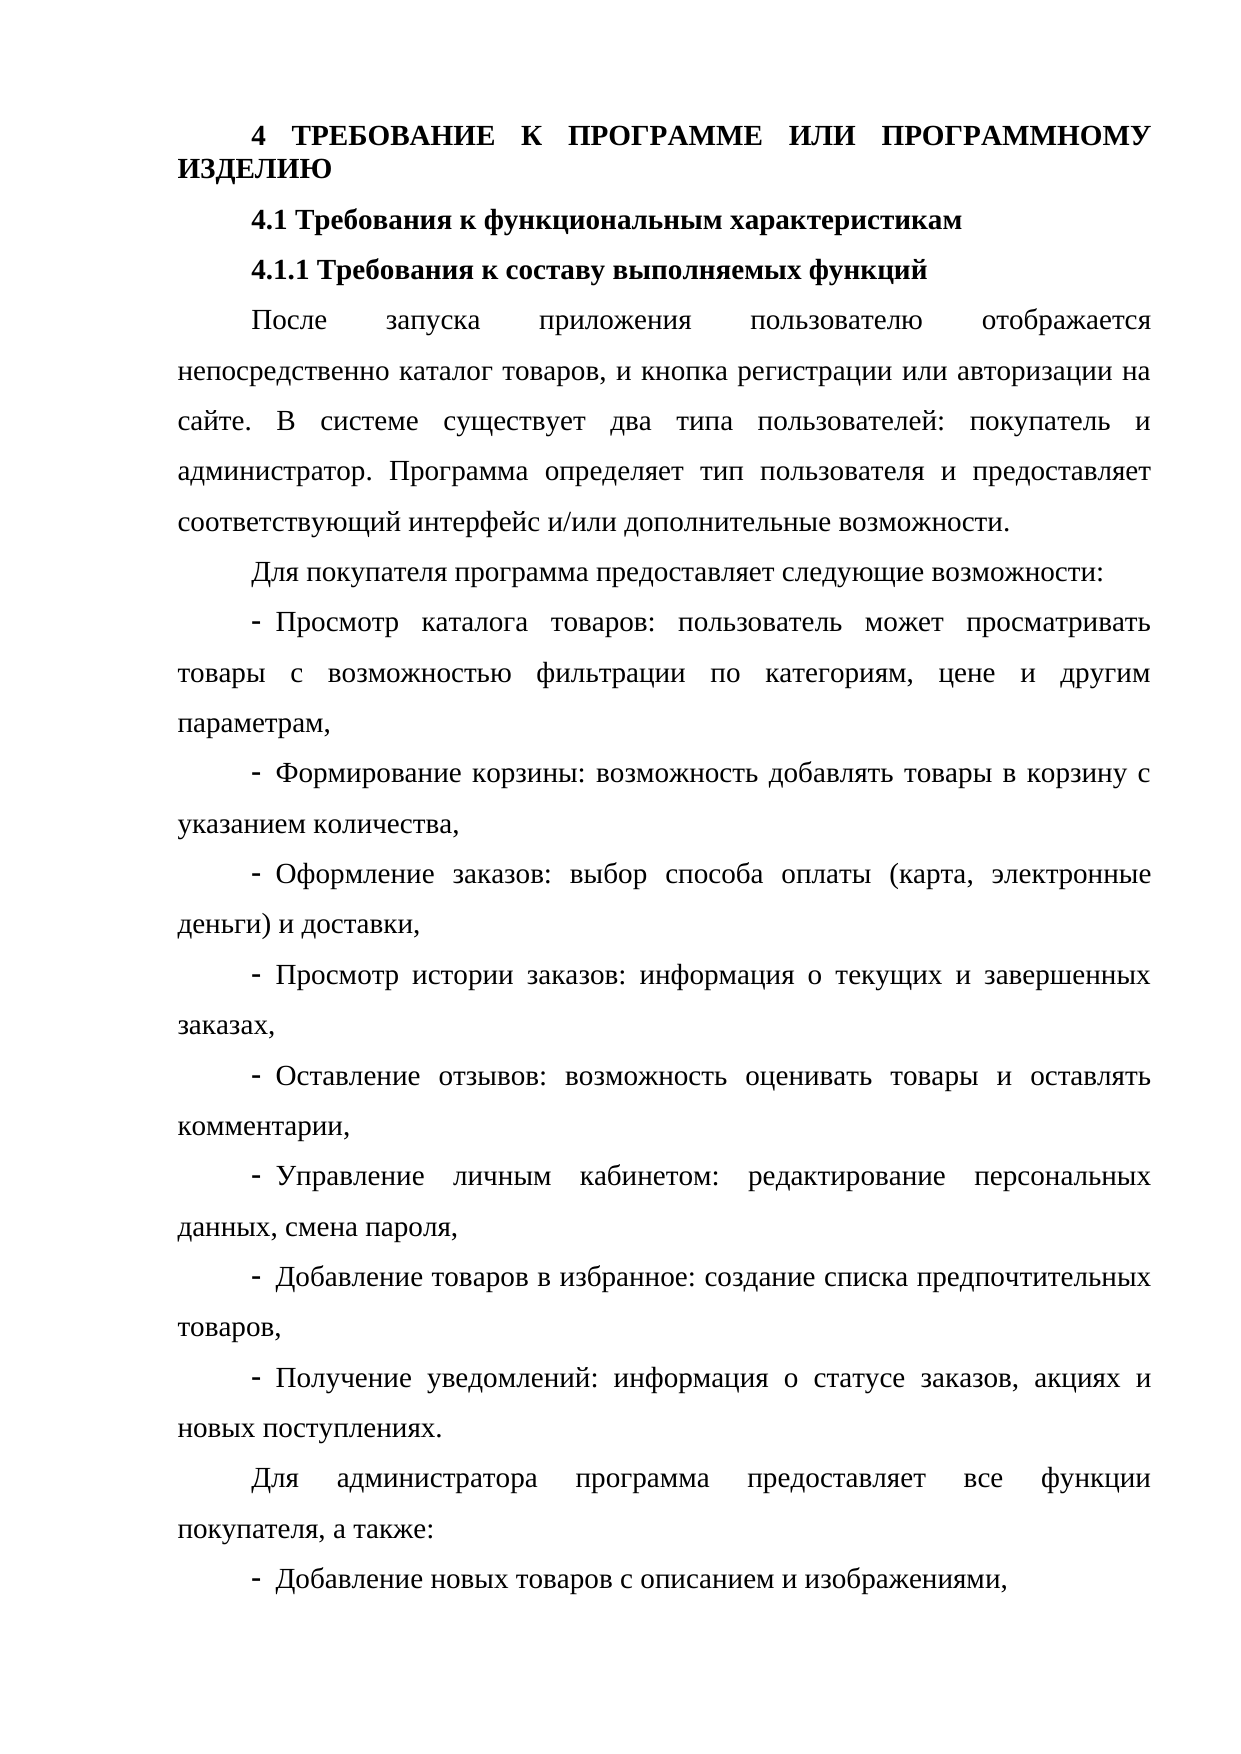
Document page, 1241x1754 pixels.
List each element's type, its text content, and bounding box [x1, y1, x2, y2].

text 4.1.1 Требования к составу выполняемых функций [177, 252, 1152, 286]
list Оформление заказов: выбор способа оплаты (карта, электронные деньги) и доставки, [177, 856, 1152, 940]
list Управление личным кабинетом: редактирование персональных данных, смена пароля, [177, 1158, 1152, 1242]
text После запуска приложения пользователю отображается непосредственно каталог товаров, и кнопка регистрации или авторизации на сайте. В системе существует два типа пользователей: покупатель и администратор. Программа определяет тип пользователя и предоставляет соответствующий интерфейс и/или дополнительные возможности. [177, 302, 1152, 537]
list Получение уведомлений: информация о статусе заказов, акциях и новых поступлениях. [177, 1360, 1152, 1444]
text Для администратора программа предоставляет все функции покупателя, а также: [177, 1461, 1152, 1544]
text 4 ТРЕБОВАНИЕ К ПРОГРАММЕ ИЛИ ПРОГРАММНОМУ ИЗДЕЛИЮ [177, 118, 1152, 185]
list Добавление новых товаров с описанием и изображениями, [177, 1561, 1152, 1595]
list Оставление отзывов: возможность оценивать товары и оставлять комментарии, [177, 1058, 1152, 1142]
text 4.1 Требования к функциональным характеристикам [177, 202, 1152, 235]
list Добавление товаров в избранное: создание списка предпочтительных товаров, [177, 1259, 1152, 1343]
list Формирование корзины: возможность добавлять товары в корзину с указанием количества, [177, 755, 1152, 839]
text Для покупателя программа предоставляет следующие возможности: [177, 554, 1152, 588]
list Просмотр каталога товаров: пользователь может просматривать товары с возможностью фильтрации по категориям, цене и другим параметрам, [177, 604, 1152, 739]
list Просмотр истории заказов: информация о текущих и завершенных заказах, [177, 957, 1152, 1041]
